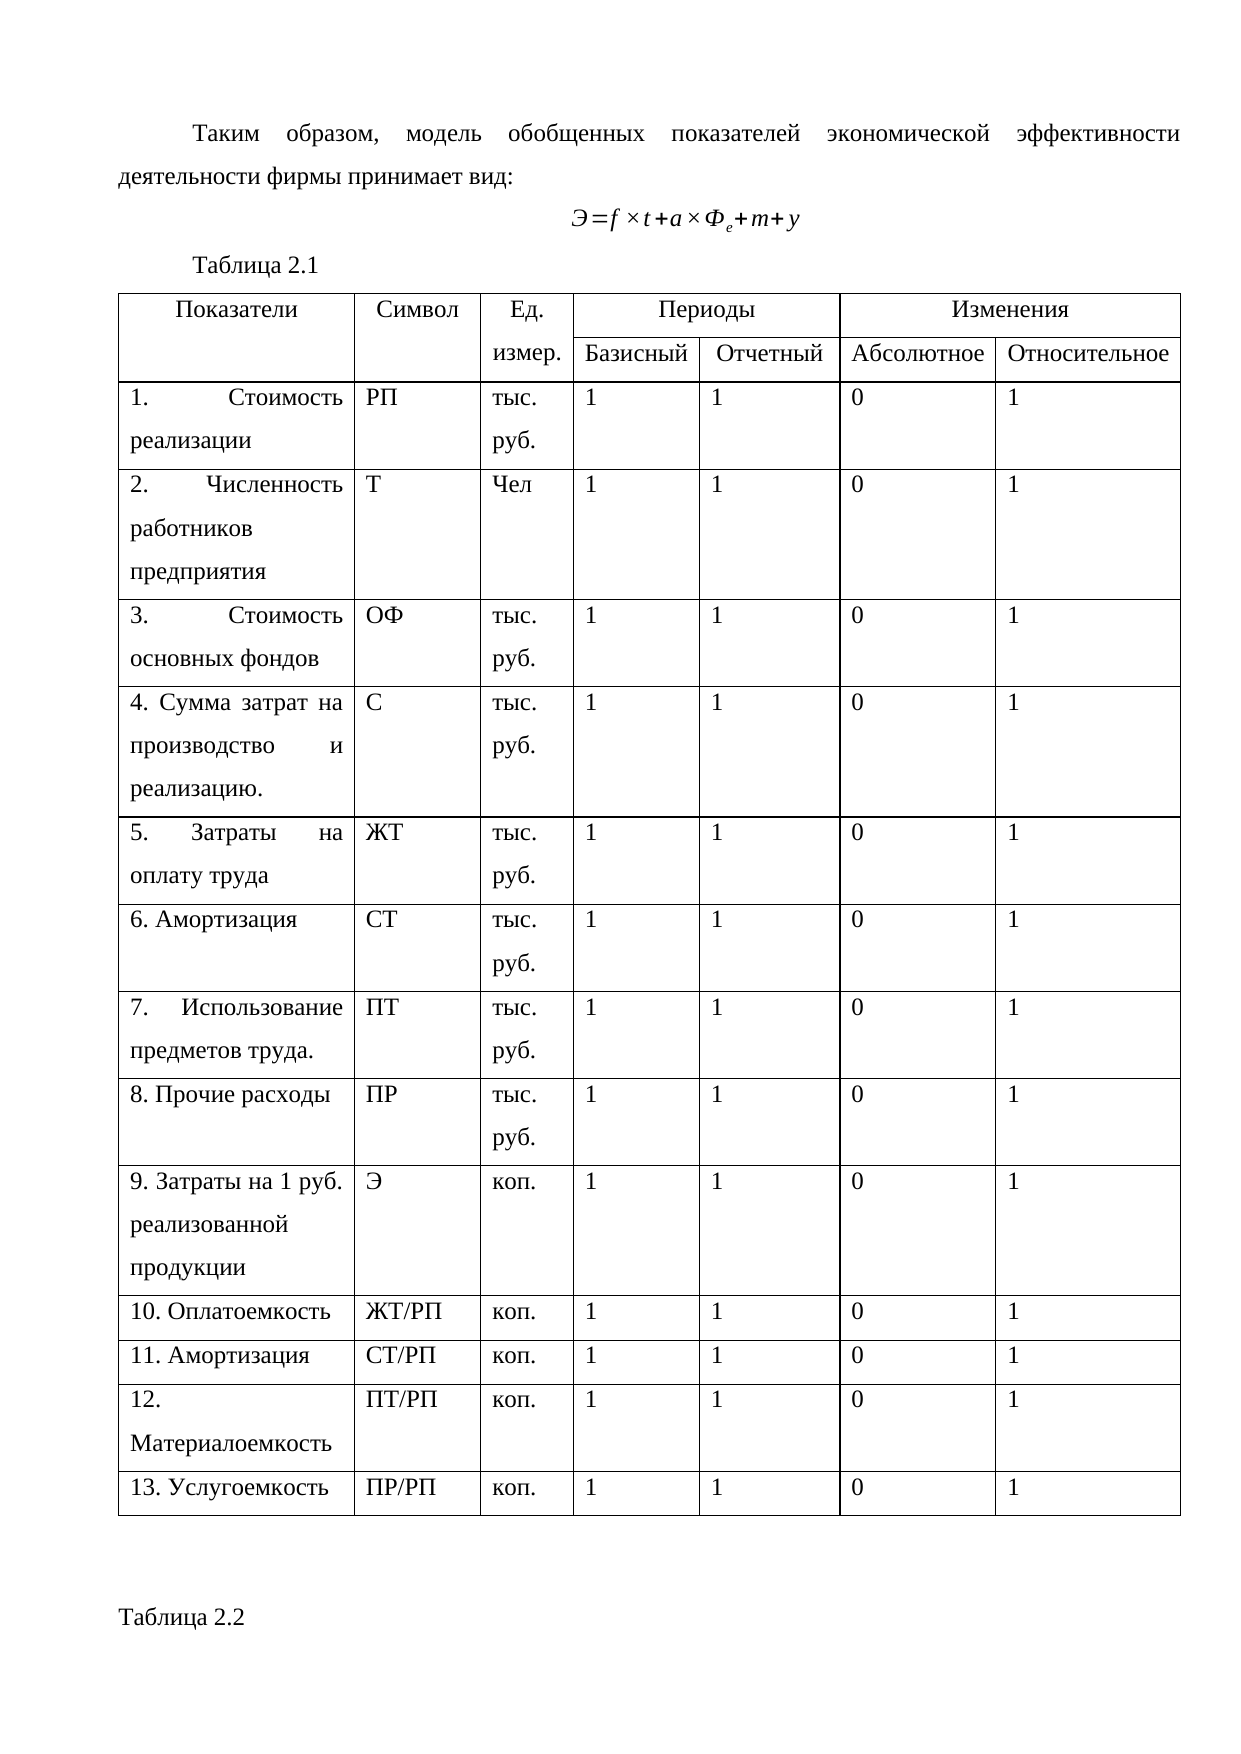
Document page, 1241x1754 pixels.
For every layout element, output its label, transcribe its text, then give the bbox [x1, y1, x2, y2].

table_cell 1 [574, 1341, 699, 1383]
table_cell тыс. руб. [481, 818, 573, 903]
table_cell РП [355, 383, 480, 468]
table_cell 1 [700, 1341, 839, 1383]
table_cell тыс. руб. [481, 383, 573, 468]
text Таким образом, модель обобщенных показателей экономической эффективности деятельности фирмы принимает вид: [118, 118, 1181, 190]
table_cell Э [355, 1166, 480, 1295]
table_cell 1 [574, 1296, 699, 1339]
table_cell 2. Численность работников предприятия [119, 470, 354, 599]
table_cell 1 [996, 1296, 1180, 1339]
table_cell 0 [841, 383, 995, 468]
table_cell 1 [700, 1296, 839, 1339]
table_cell тыс. руб. [481, 600, 573, 686]
table_cell 8. Прочие расходы [119, 1079, 354, 1165]
table_cell 0 [841, 905, 995, 991]
table_cell 7. Использование предметов труда. [119, 992, 354, 1078]
table_cell тыс. руб. [481, 687, 573, 816]
table_cell 13. Услугоемкость [119, 1472, 354, 1515]
table_cell 1 [574, 905, 699, 991]
table_cell 1 [574, 600, 699, 686]
table_cell 1 [574, 687, 699, 816]
table_cell 0 [841, 470, 995, 599]
table_cell 1 [700, 1472, 839, 1515]
table_cell ЖТ [355, 818, 480, 903]
table_cell тыс. руб. [481, 905, 573, 991]
table_cell 1 [574, 818, 699, 903]
table_cell Базисный [574, 338, 699, 381]
table_cell 0 [841, 992, 995, 1078]
table_cell 1 [574, 1079, 699, 1165]
table_cell 1 [996, 1472, 1180, 1515]
table_cell 1 [996, 687, 1180, 816]
table_cell 1 [574, 1472, 699, 1515]
table_cell 0 [841, 1079, 995, 1165]
table_cell 3. Стоимость основных фондов [119, 600, 354, 686]
table_cell 1 [996, 1341, 1180, 1383]
table_header Показатели [119, 294, 354, 381]
table_cell 1 [700, 470, 839, 599]
table_cell тыс. руб. [481, 992, 573, 1078]
table_cell 1 [574, 1385, 699, 1471]
table_cell 1 [700, 1166, 839, 1295]
table_cell 1 [700, 600, 839, 686]
table_cell 0 [841, 687, 995, 816]
table_cell 1 [574, 992, 699, 1078]
table_cell 0 [841, 1385, 995, 1471]
table_cell 1 [996, 905, 1180, 991]
table_cell 1 [996, 992, 1180, 1078]
text Таблица 2.2 [118, 1602, 1181, 1631]
table_cell 1 [996, 383, 1180, 468]
table_cell 12. Материалоемкость [119, 1385, 354, 1471]
table_cell 9. Затраты на 1 руб. реализованной продукции [119, 1166, 354, 1295]
table_header Изменения [841, 294, 1180, 337]
table_cell 1 [700, 1079, 839, 1165]
table_cell 11. Амортизация [119, 1341, 354, 1383]
table_cell 1 [574, 470, 699, 599]
table_cell 1 [996, 600, 1180, 686]
table_cell 1. Стоимость реализации [119, 383, 354, 468]
table_cell 4. Сумма затрат на производство и реализацию. [119, 687, 354, 816]
table_cell 1 [574, 383, 699, 468]
table_cell Т [355, 470, 480, 599]
table_cell коп. [481, 1472, 573, 1515]
table_cell тыс. руб. [481, 1079, 573, 1165]
table_cell 5. Затраты на оплату труда [119, 818, 354, 903]
table_cell 0 [841, 1472, 995, 1515]
table_cell 1 [996, 1166, 1180, 1295]
table_cell Чел [481, 470, 573, 599]
table_cell ПТ [355, 992, 480, 1078]
table_cell 1 [574, 1166, 699, 1295]
table_cell ОФ [355, 600, 480, 686]
table_cell 1 [996, 1385, 1180, 1471]
table_cell коп. [481, 1385, 573, 1471]
table_header Символ [355, 294, 480, 381]
text Таблица 2.1 [118, 250, 1181, 279]
table_cell 1 [700, 905, 839, 991]
table_cell 0 [841, 1341, 995, 1383]
table_cell 10. Оплатоемкость [119, 1296, 354, 1339]
table_cell ЖТ/РП [355, 1296, 480, 1339]
table_cell 0 [841, 600, 995, 686]
table_cell 0 [841, 1296, 995, 1339]
table_cell 1 [700, 687, 839, 816]
table_cell 1 [700, 1385, 839, 1471]
table_cell 1 [700, 992, 839, 1078]
table_cell Относительное [996, 338, 1180, 381]
table_cell 1 [996, 818, 1180, 903]
table_cell 1 [996, 470, 1180, 599]
table_cell СТ [355, 905, 480, 991]
table_cell СТ/РП [355, 1341, 480, 1383]
table_header Периоды [574, 294, 839, 337]
table_cell коп. [481, 1341, 573, 1383]
table_header Ед. измер. [481, 294, 573, 381]
table_cell Отчетный [700, 338, 839, 381]
table_cell коп. [481, 1166, 573, 1295]
table_cell 6. Амортизация [119, 905, 354, 991]
table_cell коп. [481, 1296, 573, 1339]
table_cell 0 [841, 818, 995, 903]
table_cell ПТ/РП [355, 1385, 480, 1471]
table_cell ПР [355, 1079, 480, 1165]
table_cell 1 [700, 383, 839, 468]
table_cell 1 [996, 1079, 1180, 1165]
table_cell С [355, 687, 480, 816]
table_cell 1 [700, 818, 839, 903]
table_cell 0 [841, 1166, 995, 1295]
table_cell ПР/РП [355, 1472, 480, 1515]
table_cell Абсолютное [841, 338, 995, 381]
